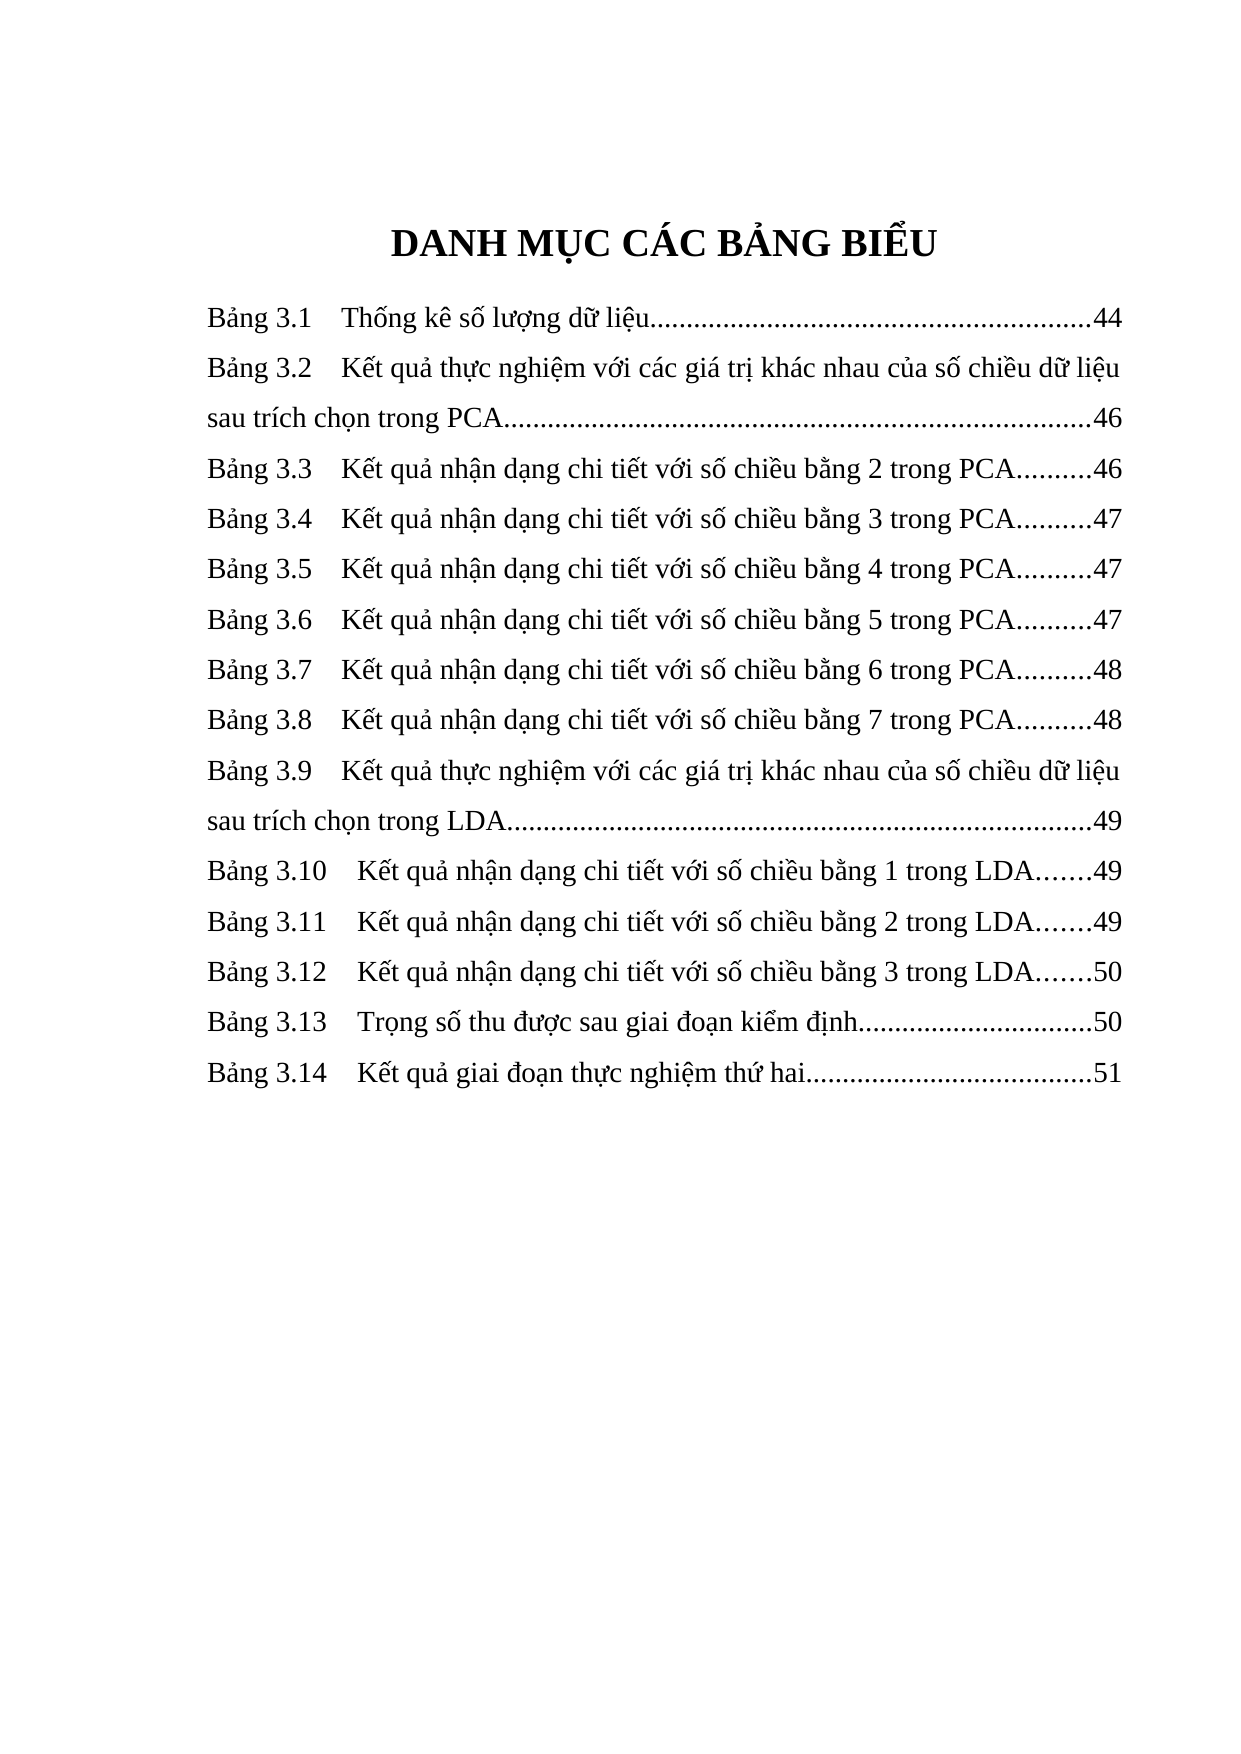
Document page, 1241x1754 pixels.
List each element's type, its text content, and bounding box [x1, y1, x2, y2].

title DANH MỤC CÁC BẢNG BIỂU [207, 219, 1122, 265]
text Bảng 3.1 Thống kê số lượng dữ liệu 44 [207, 300, 1122, 333]
text Bảng 3.9 Kết quả thực nghiệm với các giá trị khác nhau của số chiều dữ liệu sau trích chọn trong LDA 49 [207, 753, 1122, 837]
text Bảng 3.3 Kết quả nhận dạng chi tiết với số chiều bằng 2 trong PCA 46 [207, 451, 1122, 484]
text Bảng 3.4 Kết quả nhận dạng chi tiết với số chiều bằng 3 trong PCA 47 [207, 501, 1122, 535]
text Bảng 3.13 Trọng số thu được sau giai đoạn kiểm định 50 [207, 1004, 1122, 1038]
text Bảng 3.8 Kết quả nhận dạng chi tiết với số chiều bằng 7 trong PCA 48 [207, 702, 1122, 736]
text Bảng 3.5 Kết quả nhận dạng chi tiết với số chiều bằng 4 trong PCA 47 [207, 552, 1122, 585]
text Bảng 3.10 Kết quả nhận dạng chi tiết với số chiều bằng 1 trong LDA 49 [207, 853, 1122, 887]
text Bảng 3.2 Kết quả thực nghiệm với các giá trị khác nhau của số chiều dữ liệu sau trích chọn trong PCA 46 [207, 350, 1122, 434]
text Bảng 3.14 Kết quả giai đoạn thực nghiệm thứ hai 51 [207, 1055, 1122, 1088]
text Bảng 3.6 Kết quả nhận dạng chi tiết với số chiều bằng 5 trong PCA 47 [207, 602, 1122, 635]
text Bảng 3.11 Kết quả nhận dạng chi tiết với số chiều bằng 2 trong LDA 49 [207, 904, 1122, 937]
text Bảng 3.12 Kết quả nhận dạng chi tiết với số chiều bằng 3 trong LDA 50 [207, 954, 1122, 988]
text Bảng 3.7 Kết quả nhận dạng chi tiết với số chiều bằng 6 trong PCA 48 [207, 652, 1122, 686]
